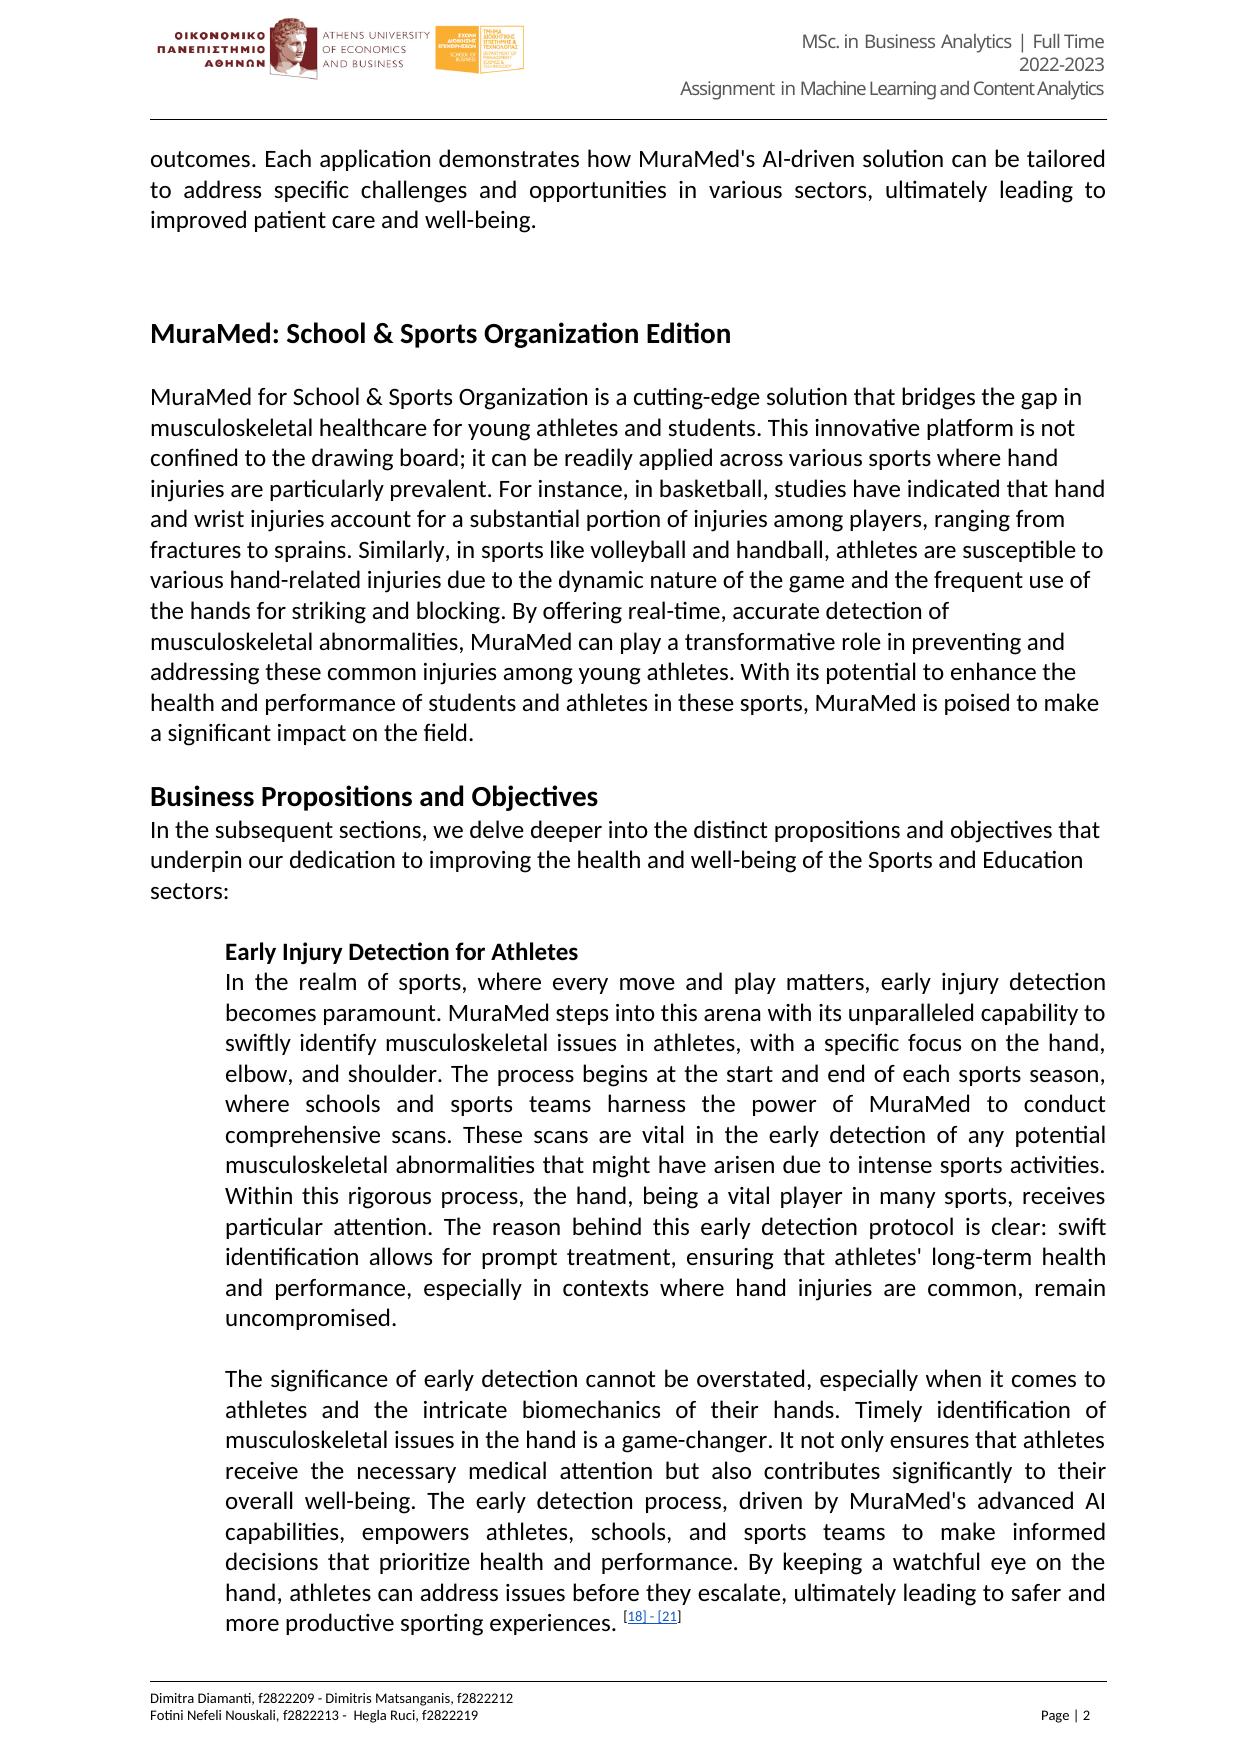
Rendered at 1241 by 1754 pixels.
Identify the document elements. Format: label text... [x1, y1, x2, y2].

text Business Propositions and Objectives [150, 778, 1107, 814]
picture [151, 17, 526, 82]
text Early Injury Detection for Athletes [225, 936, 1107, 967]
text The significance of early detection cannot be overstated, especially when it comes to athletes and the intricate biomechanics of their hands. Timely identification of musculoskeletal issues in the hand is a game-changer. It not only ensures that athletes receive the necessary medical attention but also contributes significantly to their overall well-being. The early detection process, driven by MuraMed's advanced AI capabilities, empowers athletes, schools, and sports teams to make informed decisions that prioritize health and performance. By keeping a watchful eye on the hand, athletes can address issues before they escalate, ultimately leading to safer and more productive sporting experiences. [18] - [21] [225, 1363, 1107, 1638]
text MuraMed for School & Sports Organization is a cutting-edge solution that bridges the gap in musculoskeletal healthcare for young athletes and students. This innovative platform is not confined to the drawing board; it can be readily applied across various sports where hand injuries are particularly prevalent. For instance, in basketball, studies have indicated that hand and wrist injuries account for a substantial portion of injuries among players, ranging from fractures to sprains. Similarly, in sports like volleyball and handball, athletes are susceptible to various hand-related injuries due to the dynamic nature of the game and the frequent use of the hands for striking and blocking. By offering real-time, accurate detection of musculoskeletal abnormalities, MuraMed can play a transformative role in preventing and addressing these common injuries among young athletes. With its potential to enhance the health and performance of students and athletes in these sports, MuraMed is poised to make a significant impact on the field. [150, 382, 1107, 748]
text MuraMed: School & Sports Organization Edition [150, 315, 1107, 351]
text In the subsequent sections, we delve deeper into the distinct propositions and objectives that underpin our dedication to improving the health and well-being of the Sports and Education sectors: [150, 814, 1107, 906]
text In the realm of sports, where every move and play matters, early injury detection becomes paramount. MuraMed steps into this arena with its unparalleled capability to swiftly identify musculoskeletal issues in athletes, with a specific focus on the hand, elbow, and shoulder. The process begins at the start and end of each sports season, where schools and sports teams harness the power of MuraMed to conduct comprehensive scans. These scans are vital in the early detection of any potential musculoskeletal abnormalities that might have arisen due to intense sports activities. Within this rigorous process, the hand, being a vital player in many sports, receives particular attention. The reason behind this early detection protocol is clear: swift identification allows for prompt treatment, ensuring that athletes' long-term health and performance, especially in contexts where hand injuries are common, remain uncompromised. [225, 967, 1107, 1333]
